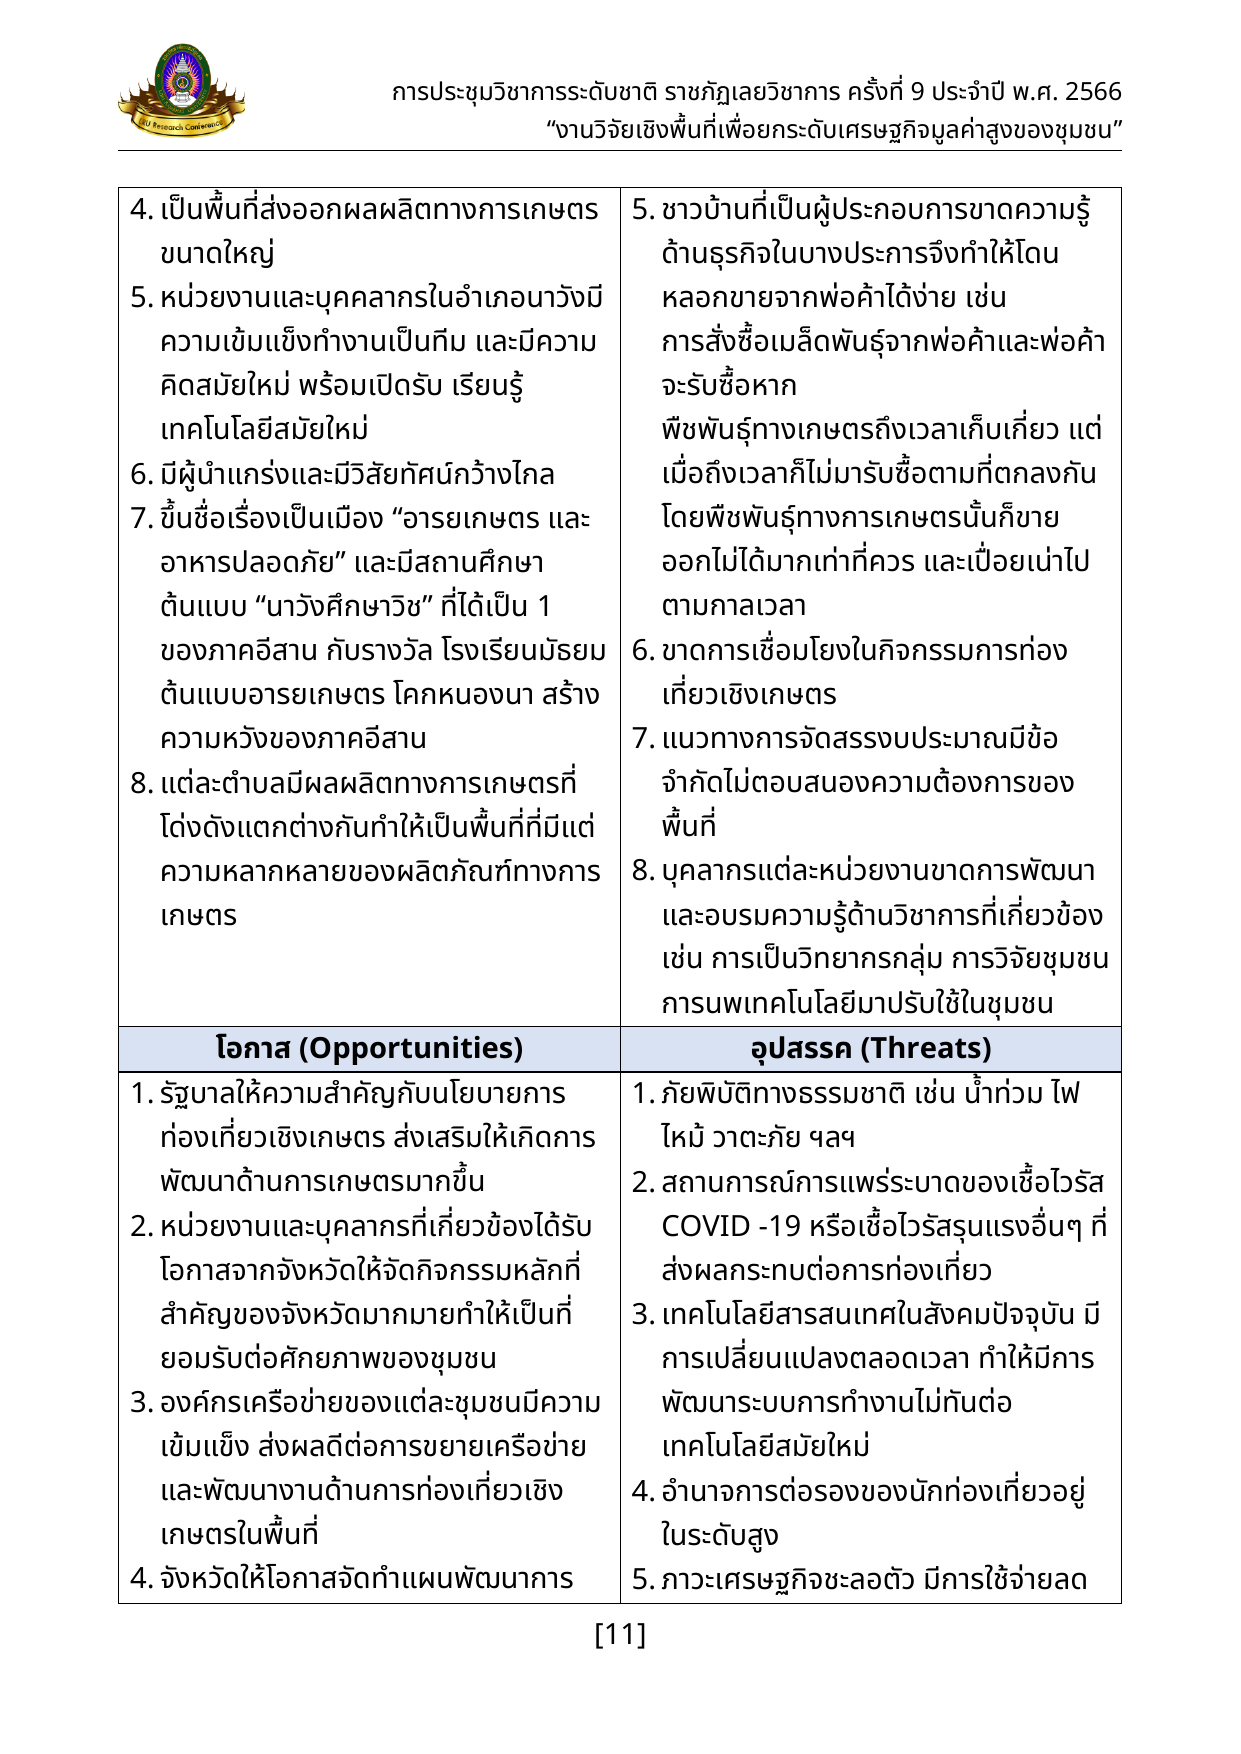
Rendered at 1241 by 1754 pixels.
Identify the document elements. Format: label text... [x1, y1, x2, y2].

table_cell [621, 188, 1121, 1026]
picture [116, 42, 245, 137]
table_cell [621, 1073, 1121, 1602]
table_cell อุปสรรค (Threats) [621, 1027, 1121, 1071]
table_cell โอกาส (Opportunities) [119, 1027, 620, 1071]
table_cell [119, 188, 620, 1026]
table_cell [119, 1073, 620, 1602]
